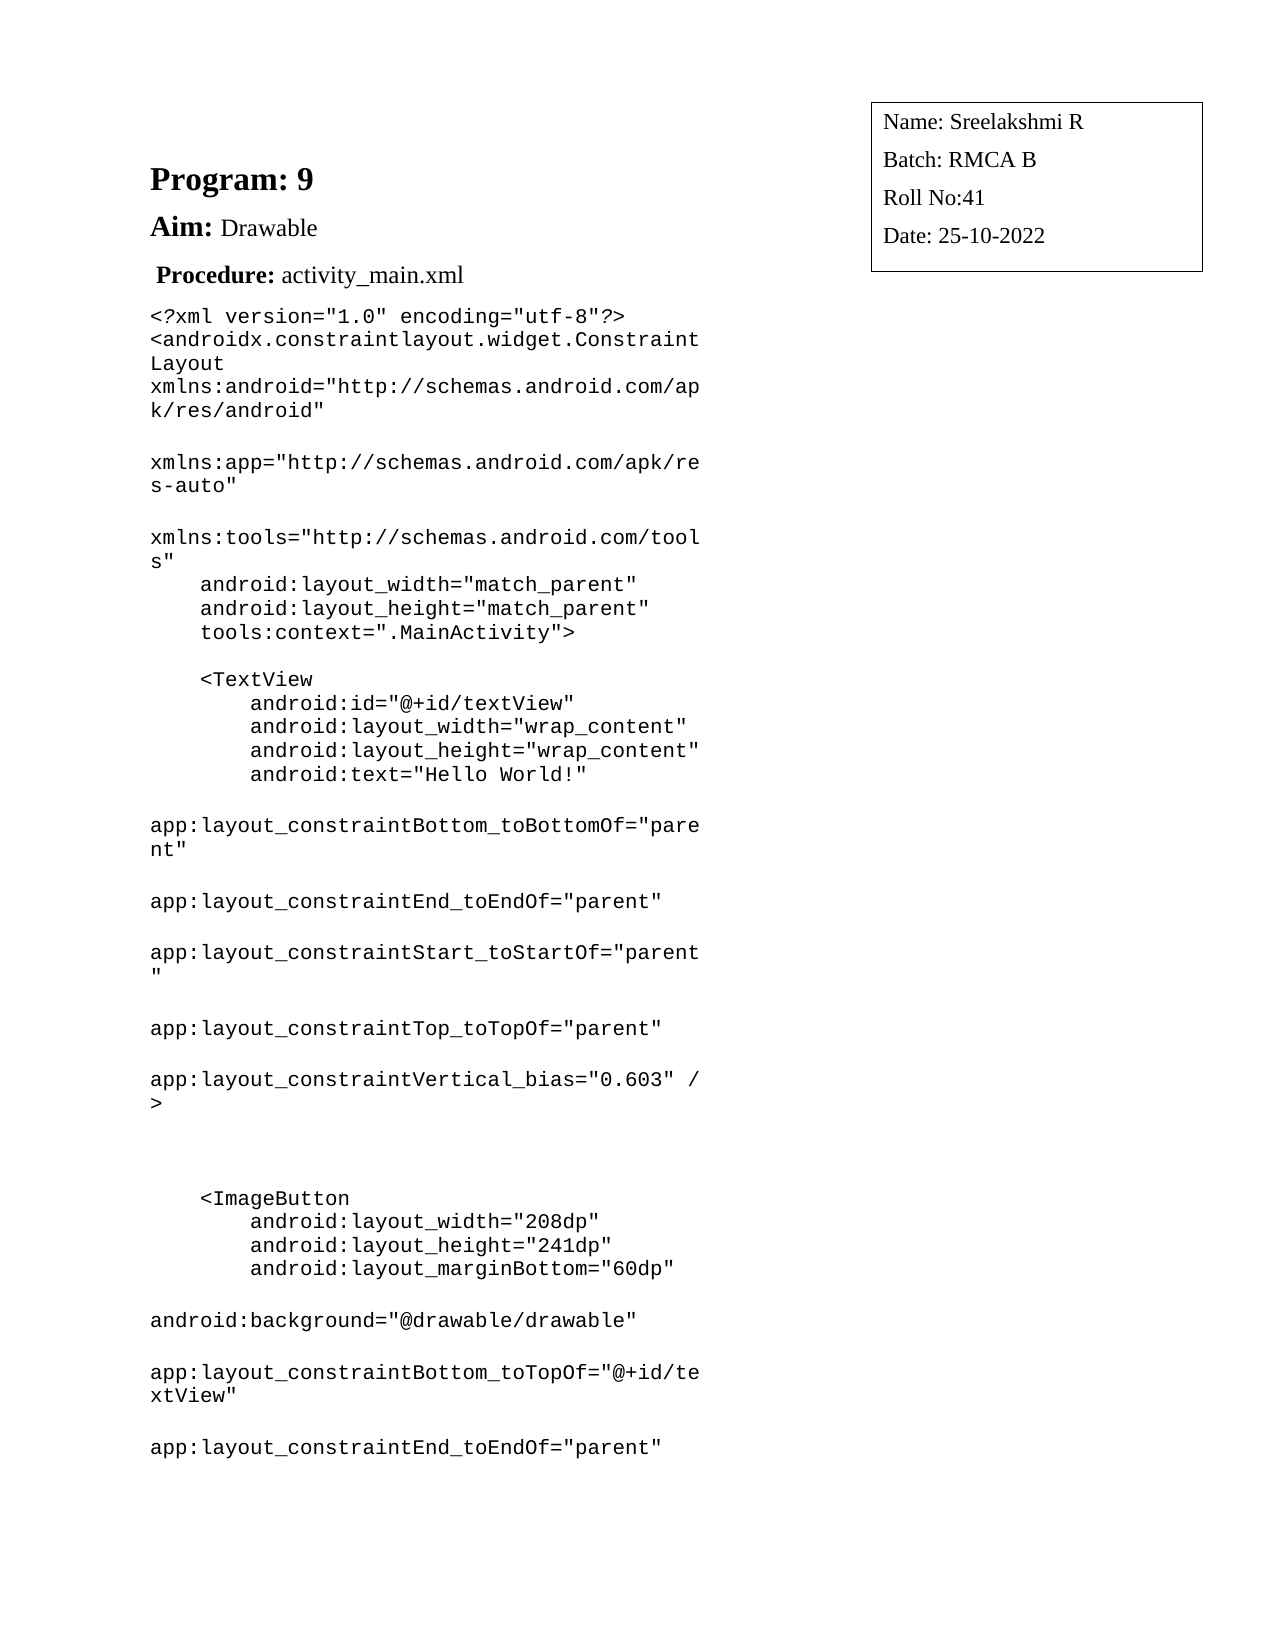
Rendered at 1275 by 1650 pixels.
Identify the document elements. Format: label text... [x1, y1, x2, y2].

table_header Name: Sreelakshmi R Batch: RMCA B Roll No:41 Date: 25-10-2022 [872, 103, 1202, 271]
text Aim: Drawable [150, 209, 700, 243]
text Procedure: activity_main.xml [150, 260, 700, 289]
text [150, 306, 700, 1489]
text Program: 9 [150, 159, 700, 197]
